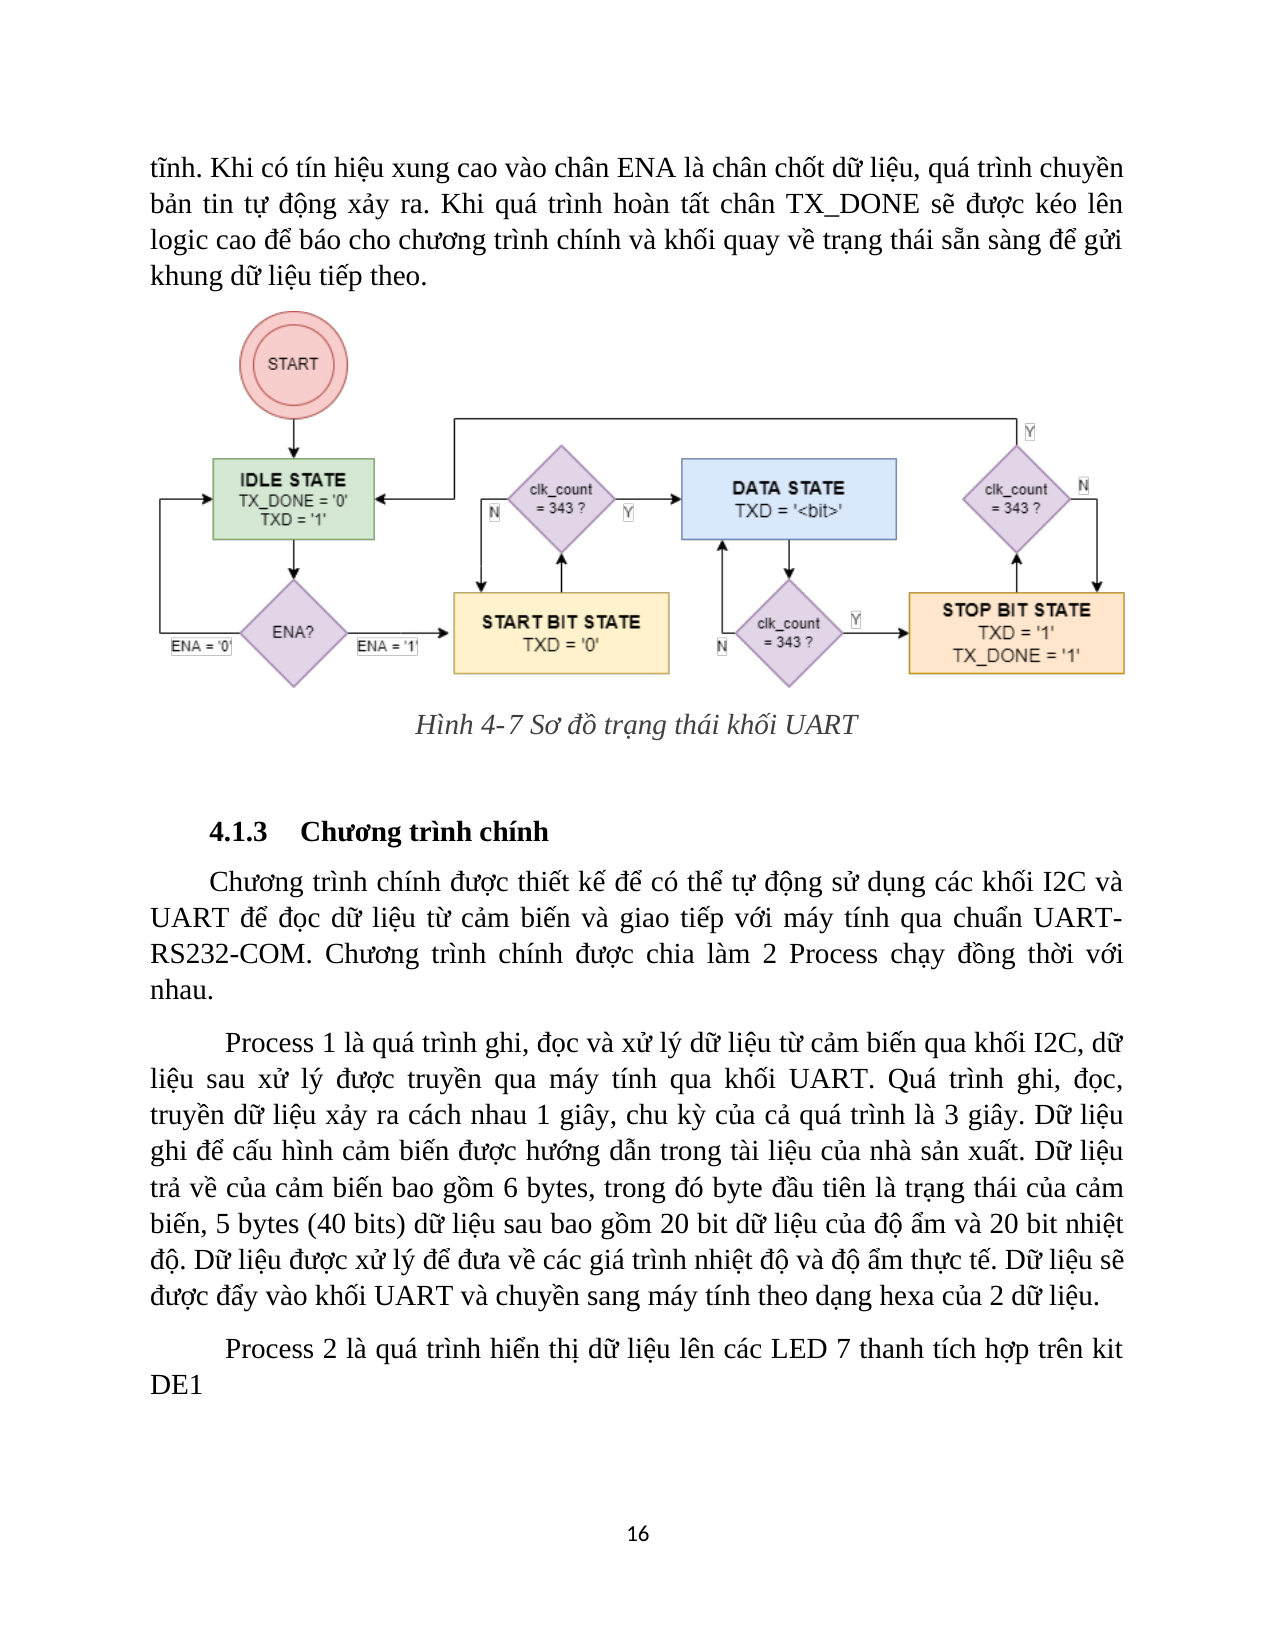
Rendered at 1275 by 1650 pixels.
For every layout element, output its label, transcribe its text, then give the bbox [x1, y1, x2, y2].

text Process 2 là quá trình hiển thị dữ liệu lên các LED 7 thanh tích hợp trên kit DE1 [150, 1331, 1125, 1401]
picture [150, 311, 1125, 689]
text Chương trình chính được thiết kế để có thể tự động sử dụng các khối I2C và UART để đọc dữ liệu từ cảm biến và giao tiếp với máy tính qua chuẩn UART-RS232-COM. Chương trình chính được chia làm 2 Process chạy đồng thời với nhau. [150, 864, 1125, 1006]
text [150, 150, 1125, 292]
text Process 1 là quá trình ghi, đọc và xử lý dữ liệu từ cảm biến qua khối I2C, dữ liệu sau xử lý được truyền qua máy tính qua khối UART. Quá trình ghi, đọc, truyền dữ liệu xảy ra cách nhau 1 giây, chu kỳ của cả quá trình là 3 giây. Dữ liệu ghi để cấu hình cảm biến được hướng dẫn trong tài liệu của nhà sản xuất. Dữ liệu trả về của cảm biến bao gồm 6 bytes, trong đó byte đầu tiên là trạng thái của cảm biến, 5 bytes (40 bits) dữ liệu sau bao gồm 20 bit dữ liệu của độ ẩm và 20 bit nhiệt độ. Dữ liệu được xử lý để đưa về các giá trình nhiệt độ và độ ẩm thực tế. Dữ liệu sẽ được đẩy vào khối UART và chuyền sang máy tính theo dạng hexa của 2 dữ liệu. [150, 1025, 1125, 1312]
subtitle Chương trình chính [209, 814, 1125, 848]
